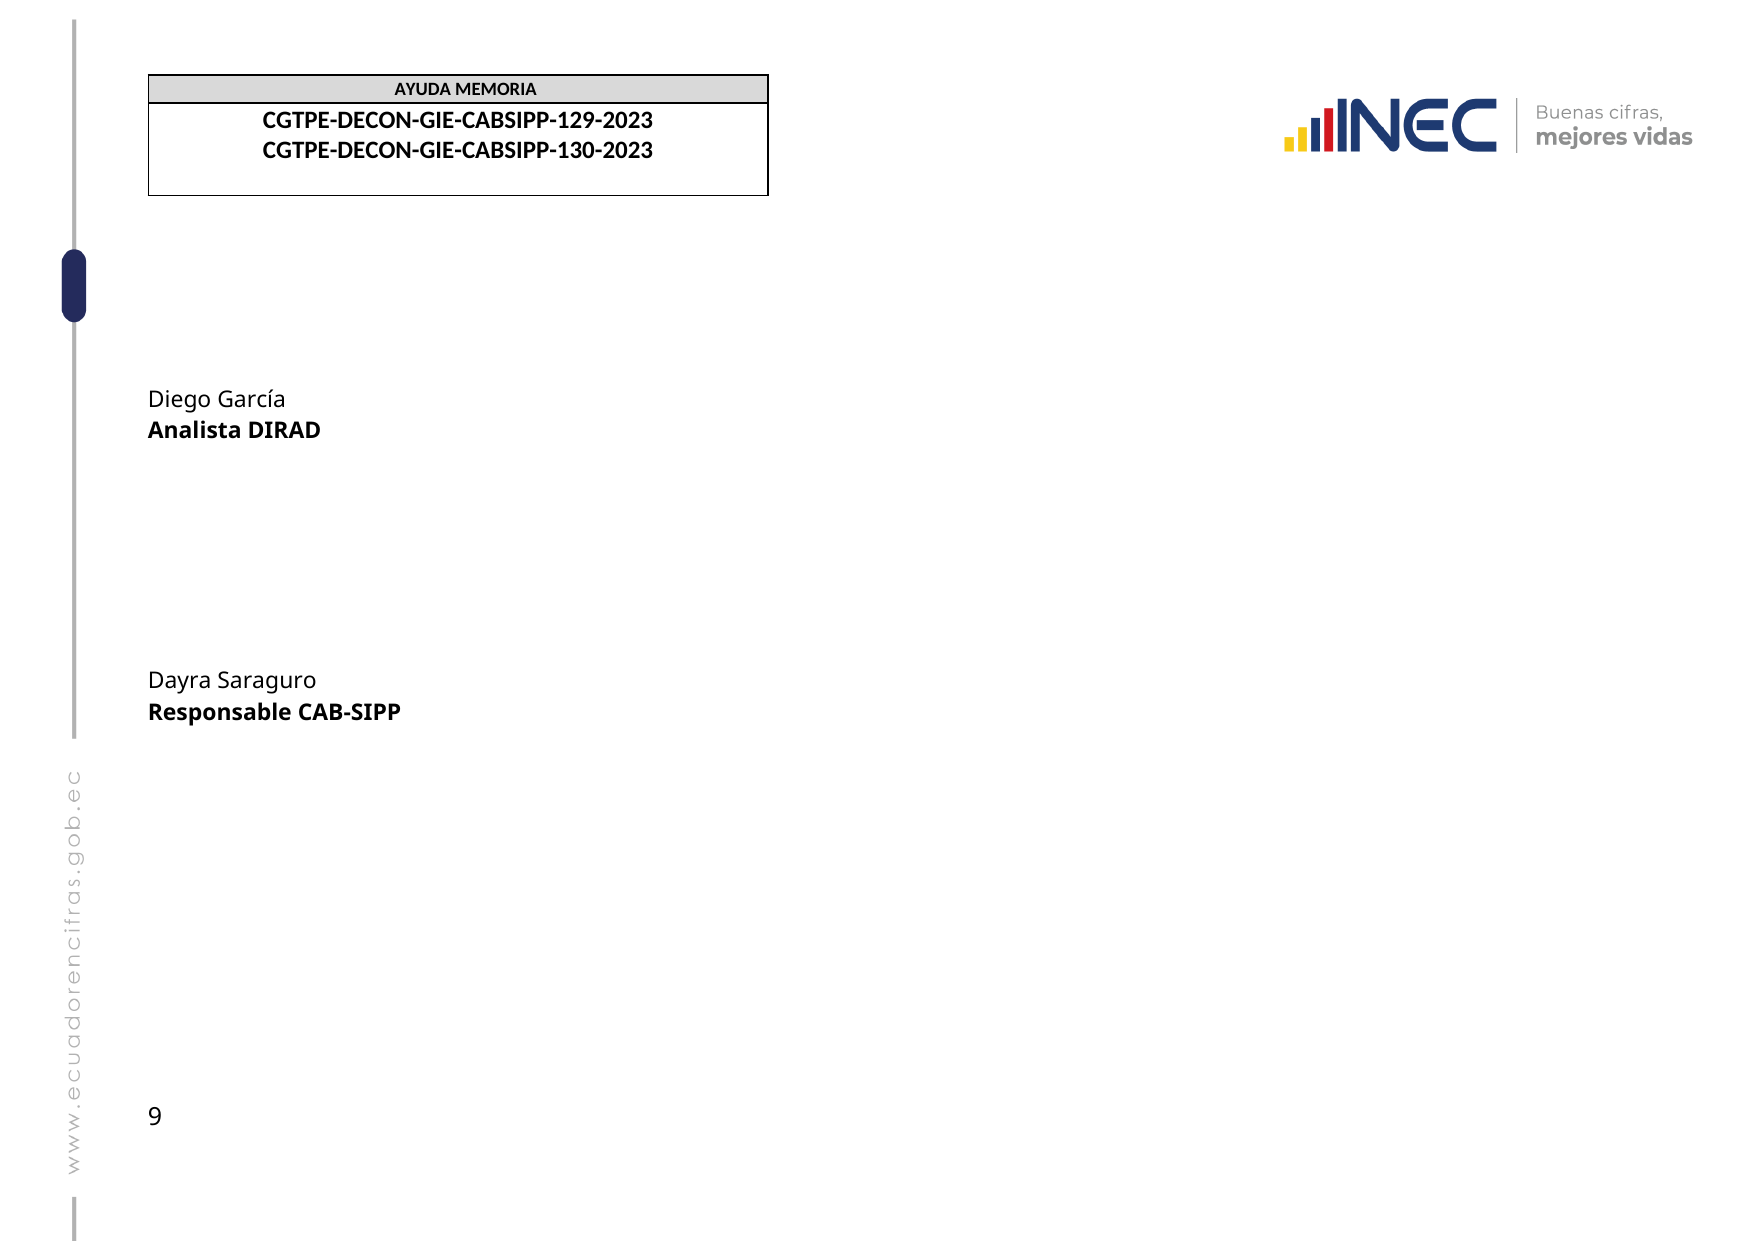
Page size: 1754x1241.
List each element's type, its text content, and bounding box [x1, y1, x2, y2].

text Diego García [148, 383, 1606, 414]
picture [0, 19, 1746, 1241]
text Analista DIRAD [148, 414, 1606, 446]
text Responsable CAB-SIPP [148, 696, 1606, 727]
text Dayra Saraguro [148, 664, 1606, 696]
